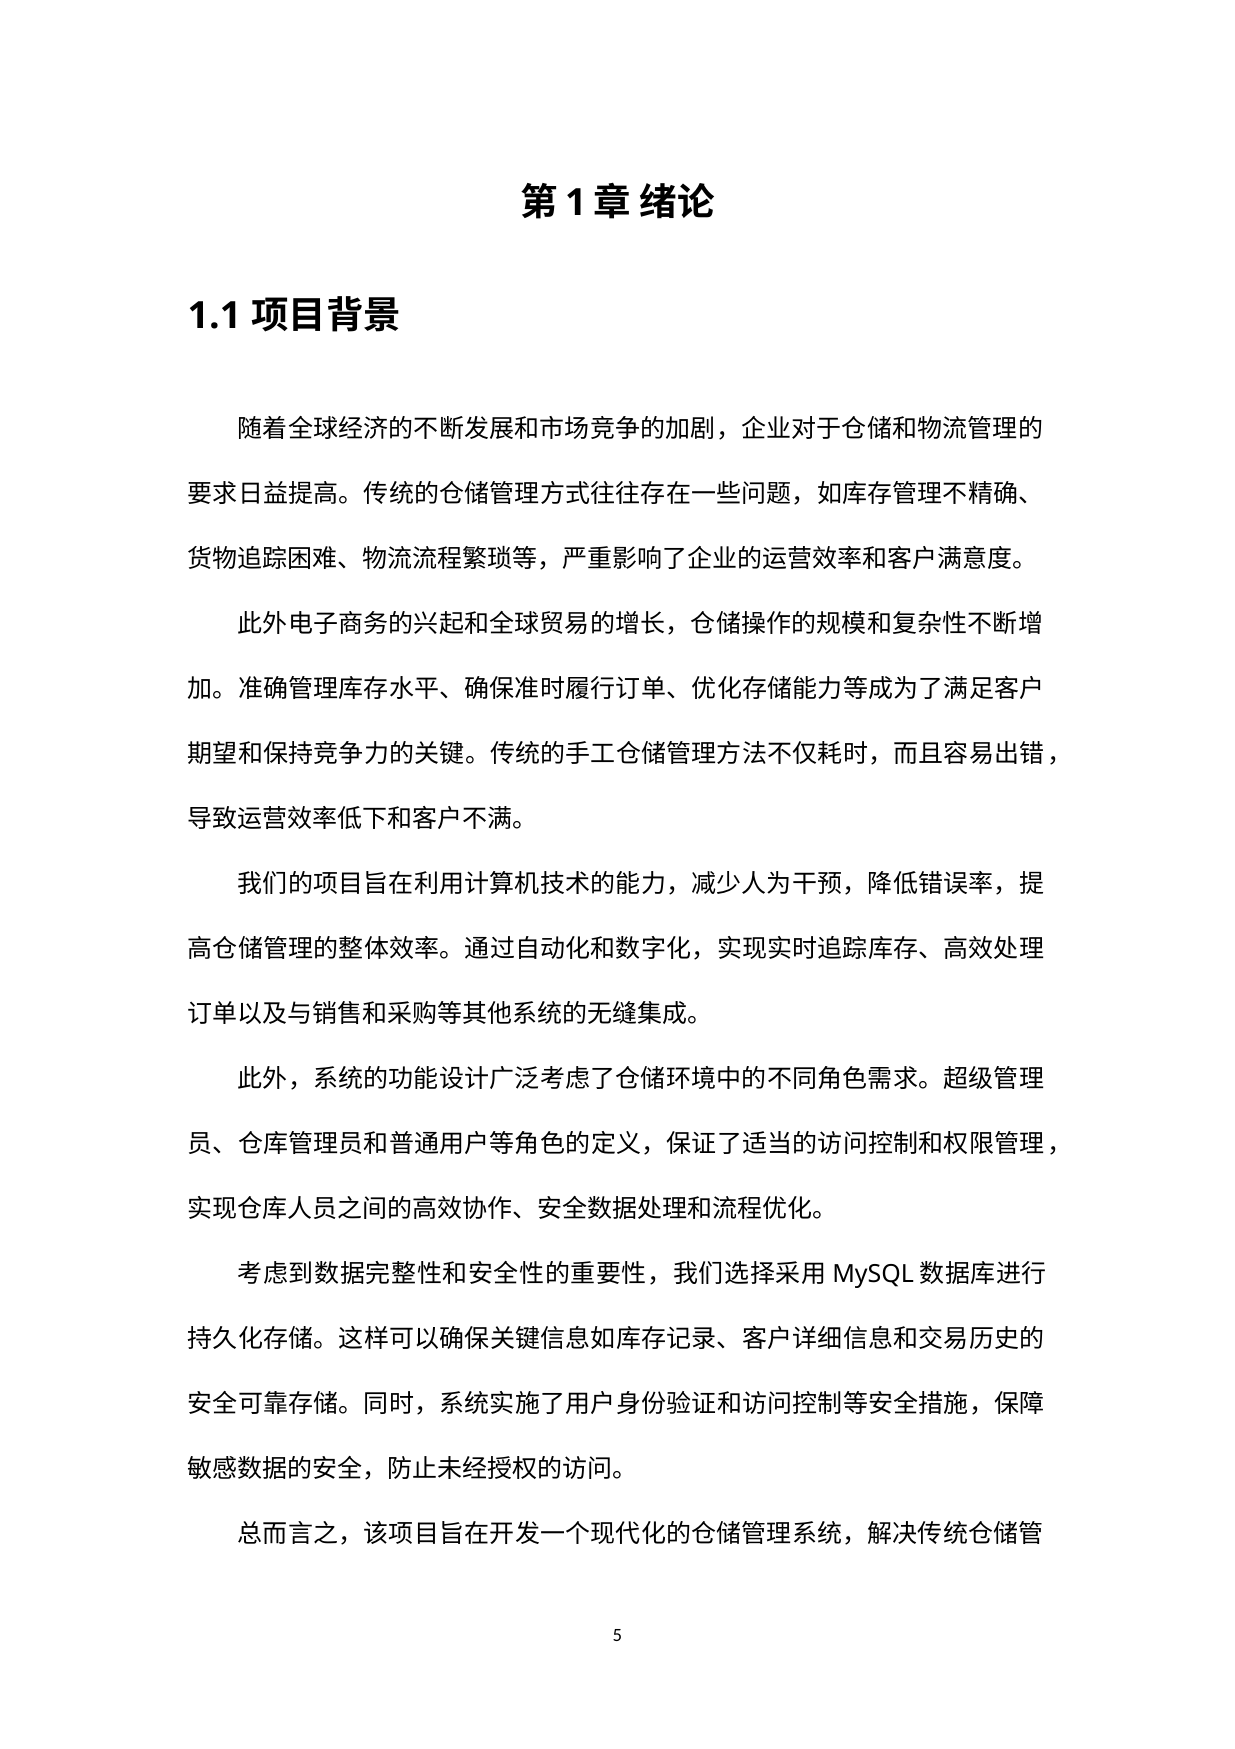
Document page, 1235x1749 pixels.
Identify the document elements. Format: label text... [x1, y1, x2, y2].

text 此外，系统的功能设计广泛考虑了仓储环境中的不同角色需求。超级管理员、仓库管理员和普通用户等角色的定义，保证了适当的访问控制和权限管理，实现仓库人员之间的高效协作、安全数据处理和流程优化。 [187, 1044, 1047, 1239]
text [187, 1499, 1047, 1564]
text 考虑到数据完整性和安全性的重要性，我们选择采用MySQL数据库进行持久化存储。这样可以确保关键信息如库存记录、客户详细信息和交易历史的安全可靠存储。同时，系统实施了用户身份验证和访问控制等安全措施，保障敏感数据的安全，防止未经授权的访问。 [187, 1239, 1047, 1499]
text 我们的项目旨在利用计算机技术的能力，减少人为干预，降低错误率，提高仓储管理的整体效率。通过自动化和数字化，实现实时追踪库存、高效处理订单以及与销售和采购等其他系统的无缝集成。 [187, 849, 1047, 1044]
text 此外电子商务的兴起和全球贸易的增长，仓储操作的规模和复杂性不断增加。准确管理库存水平、确保准时履行订单、优化存储能力等成为了满足客户期望和保持竞争力的关键。传统的手工仓储管理方法不仅耗时，而且容易出错，导致运营效率低下和客户不满。 [187, 589, 1047, 849]
text 随着全球经济的不断发展和市场竞争的加剧，企业对于仓储和物流管理的要求日益提高。传统的仓储管理方式往往存在一些问题，如库存管理不精确、货物追踪困难、物流流程繁琐等，严重影响了企业的运营效率和客户满意度。 [187, 394, 1047, 589]
subtitle 1.1 项目背景 [187, 280, 1047, 345]
subtitle 第1章 绪论 [187, 166, 1047, 231]
